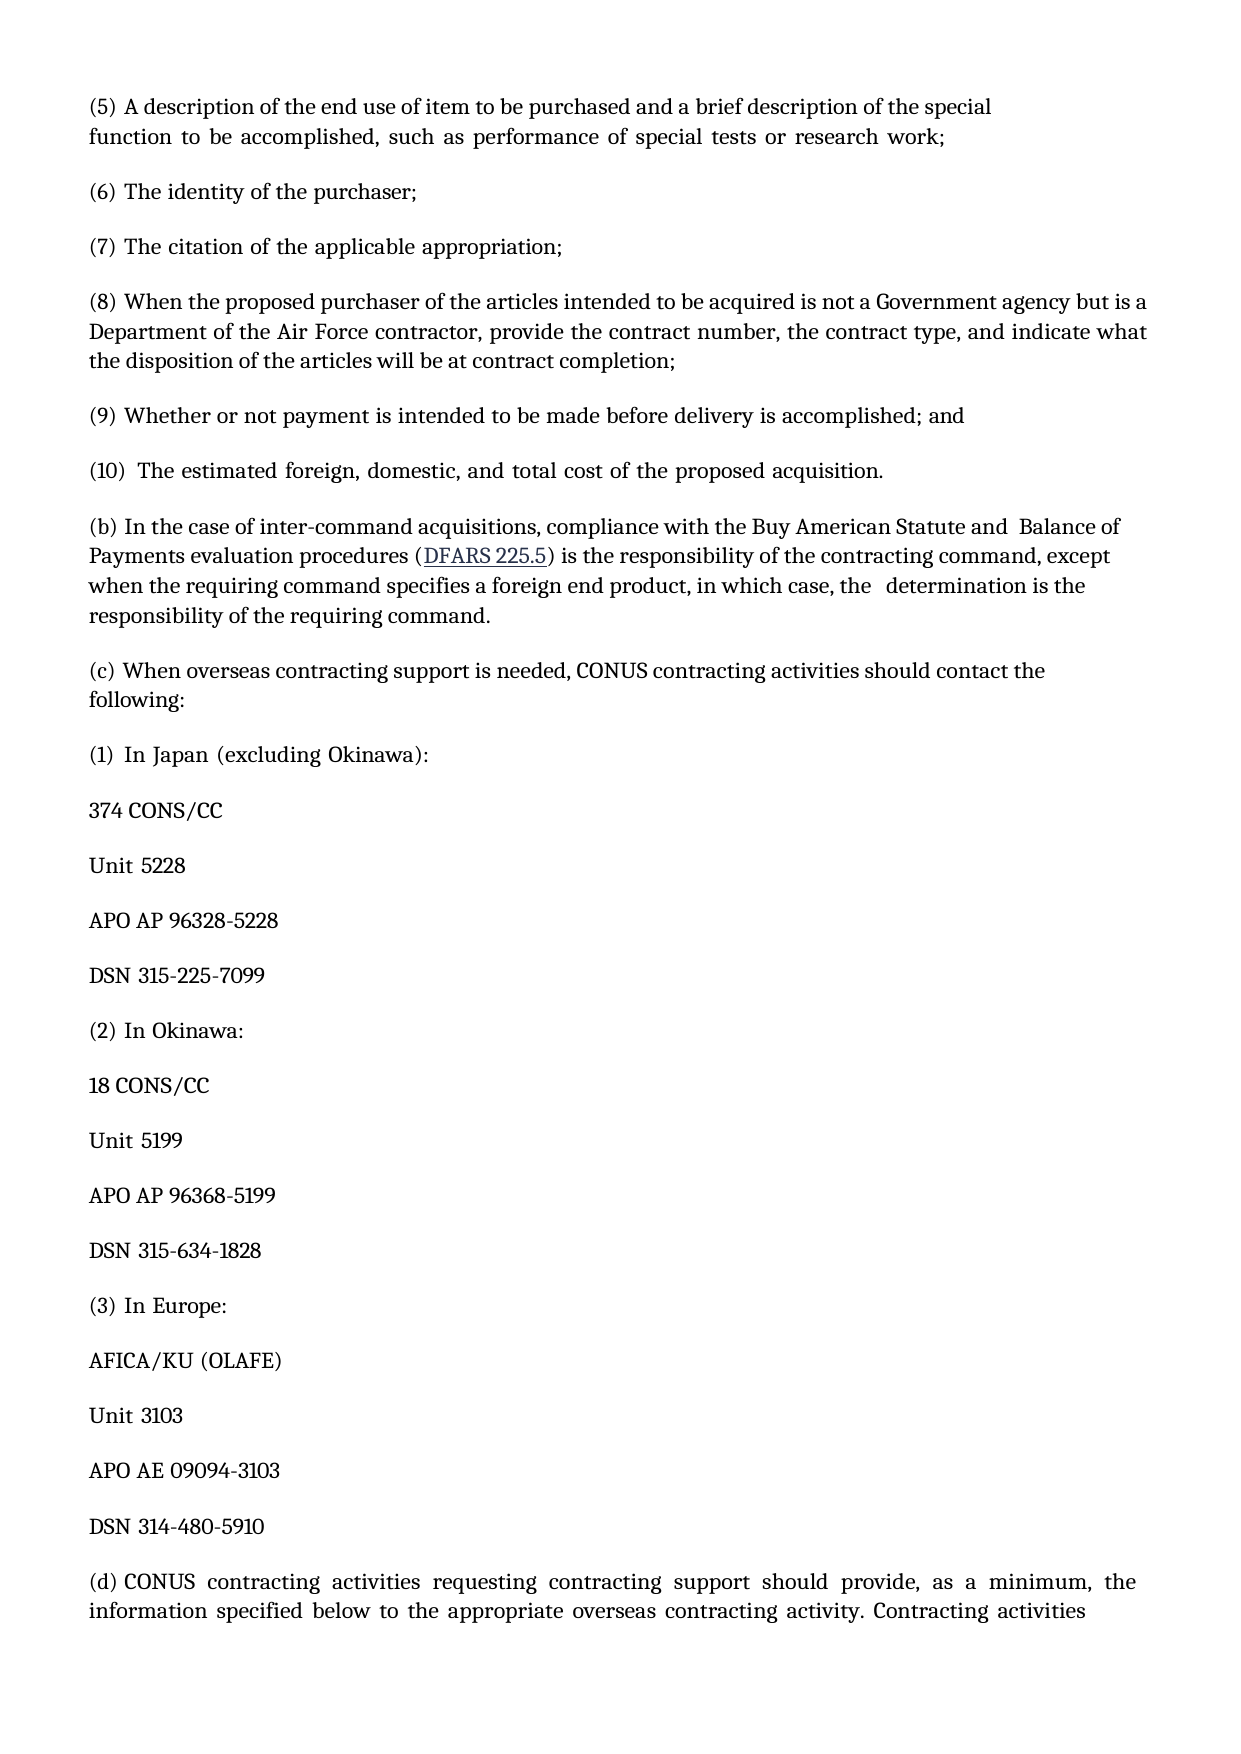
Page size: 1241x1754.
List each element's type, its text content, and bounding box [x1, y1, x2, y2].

text Unit 5199 [88, 1128, 1163, 1154]
list Whether or not payment is intended to be made before delivery is accomplished; and [88, 403, 1163, 429]
list The citation of the applicable appropriation; [88, 234, 1163, 260]
list In Okinawa: [88, 1018, 1163, 1044]
list In Europe: [88, 1293, 1163, 1319]
subtitle 374 CONS/CC [88, 797, 1163, 824]
text Unit 5228 [88, 852, 1163, 879]
text Unit 3103 [88, 1403, 1163, 1429]
list The identity of the purchaser; [88, 179, 1163, 205]
list CONUS contracting activities requesting contracting support should provide, as a minimum, the information specified below to the appropriate overseas contracting activity. Contracting activities [88, 1568, 1137, 1624]
text DSN 315-225-7099 [88, 963, 1163, 989]
list In the case of inter-command acquisitions, compliance with the Buy American Statute and Balance of Payments evaluation procedures (DFARS 225.5) is the responsibility of the contracting command, except when the requiring command specifies a foreign end product, in which case, the determination is the responsibility of the requiring command. [88, 513, 1123, 629]
list In Japan (excluding Okinawa): [88, 742, 1163, 769]
text DSN 314-480-5910 [88, 1513, 1163, 1540]
subtitle APO AP 96368-5199 [88, 1183, 1163, 1209]
list A description of the end use of item to be purchased and a brief description of the special function to be accomplished, such as performance of special tests or research work; [88, 94, 1065, 150]
text DSN 315-634-1828 [88, 1238, 1163, 1264]
list When overseas contracting support is needed, CONUS contracting activities should contact the following: [88, 658, 1126, 714]
list The estimated foreign, domestic, and total cost of the proposed acquisition. [88, 458, 1163, 485]
subtitle AFICA/KU (OLAFE) [88, 1348, 1163, 1374]
subtitle APO AE 09094-3103 [88, 1458, 1163, 1485]
subtitle APO AP 96328-5228 [88, 908, 1163, 934]
subtitle 18 CONS/CC [88, 1073, 1163, 1099]
list When the proposed purchaser of the articles intended to be acquired is not a Government agency but is a Department of the Air Force contractor, provide the contract number, the contract type, and indicate what the disposition of the articles will be at contract completion; [88, 289, 1149, 374]
